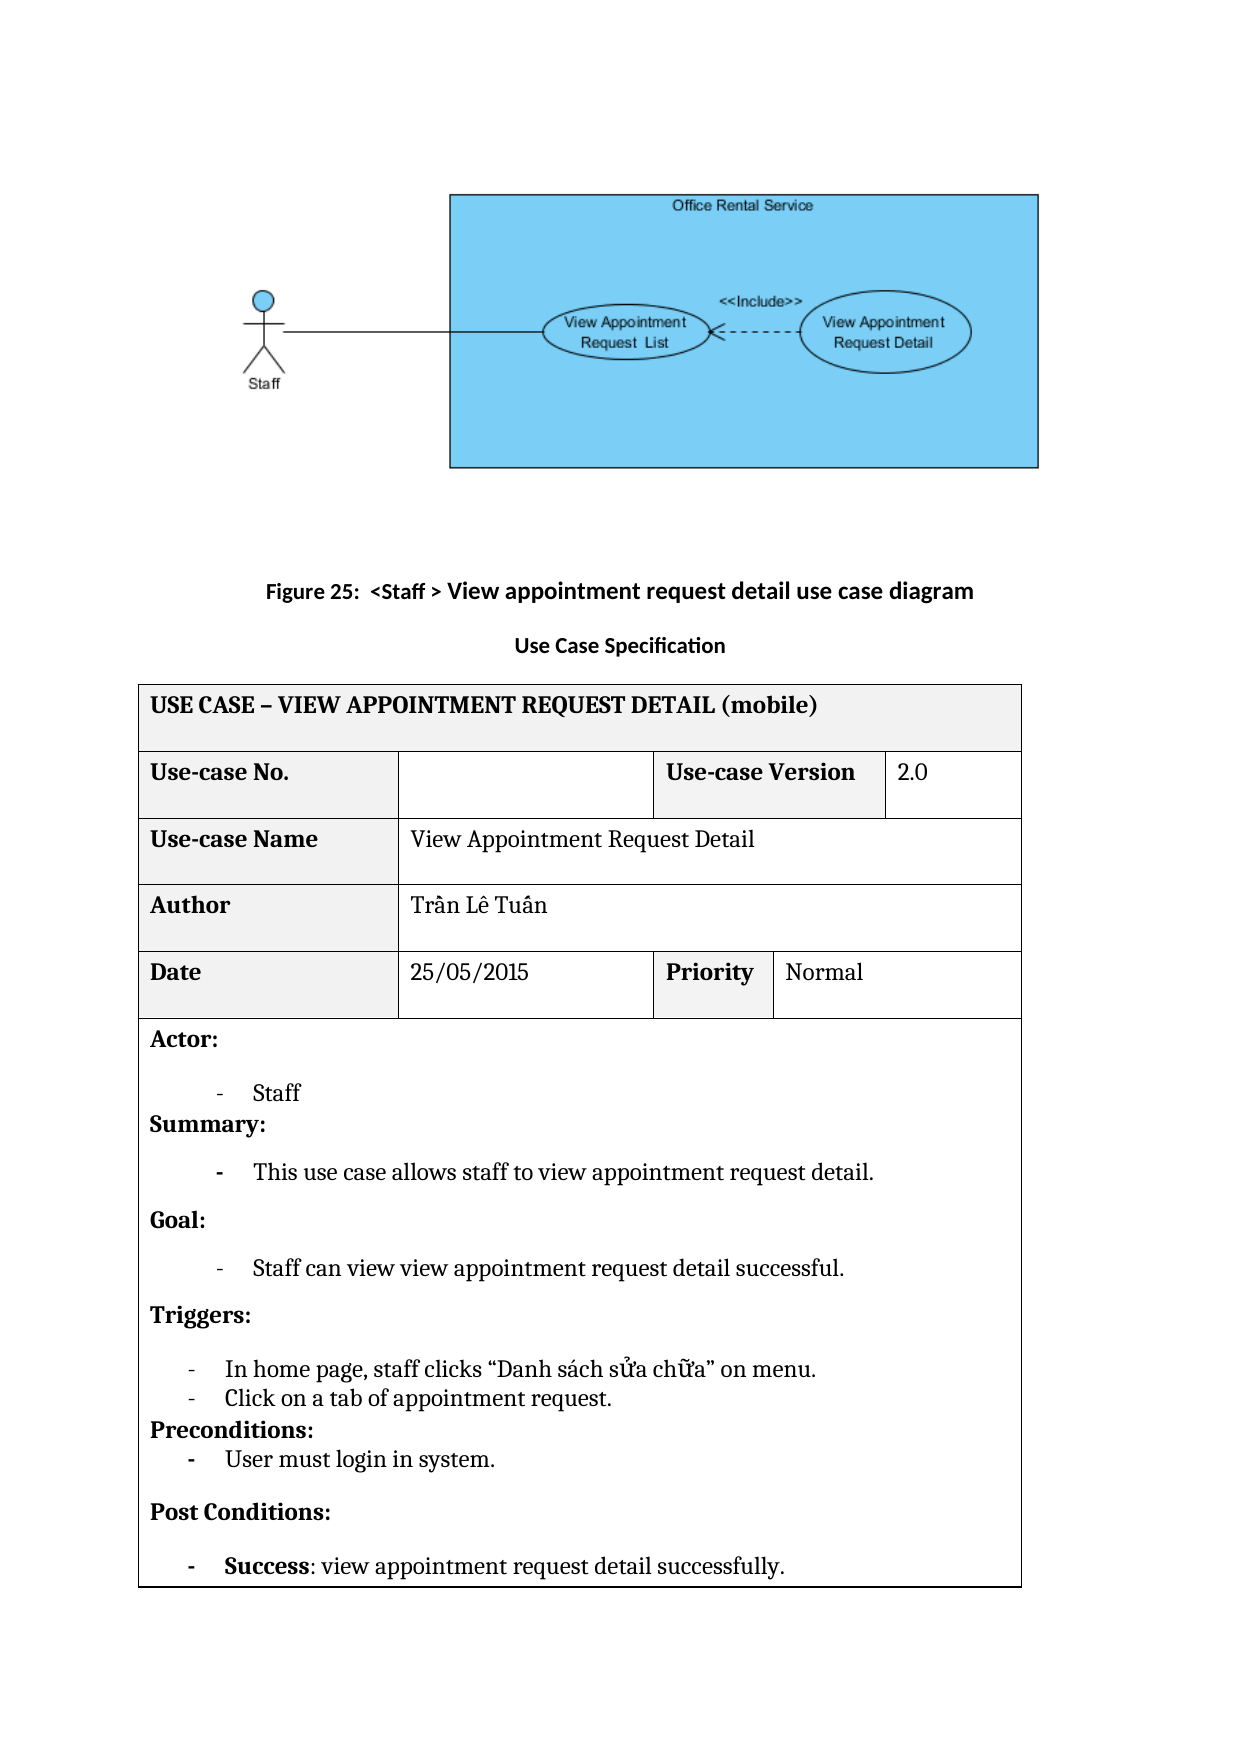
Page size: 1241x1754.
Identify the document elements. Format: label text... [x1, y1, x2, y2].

table_cell Trần Lê Tuấn [399, 885, 1021, 951]
table_cell View Appointment Request Detail [399, 819, 1021, 884]
table_header USE CASE – VIEW APPOINTMENT REQUEST DETAIL (mobile) [139, 685, 1021, 751]
table_cell 2.0 [886, 752, 1021, 818]
table_cell Normal [774, 952, 1021, 1017]
table_cell Use-case Version [654, 752, 885, 818]
table_cell [399, 752, 653, 818]
table_cell Priority [654, 952, 773, 1017]
table_cell Date [139, 952, 398, 1017]
table_cell Use-case Name [139, 819, 398, 884]
table_cell Use-case No. [139, 752, 398, 818]
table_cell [139, 1019, 1021, 1586]
table_cell 25/05/2015 [399, 952, 653, 1017]
picture [150, 150, 1091, 551]
text Use Case Specification [150, 631, 1090, 659]
table_cell Author [139, 885, 398, 951]
